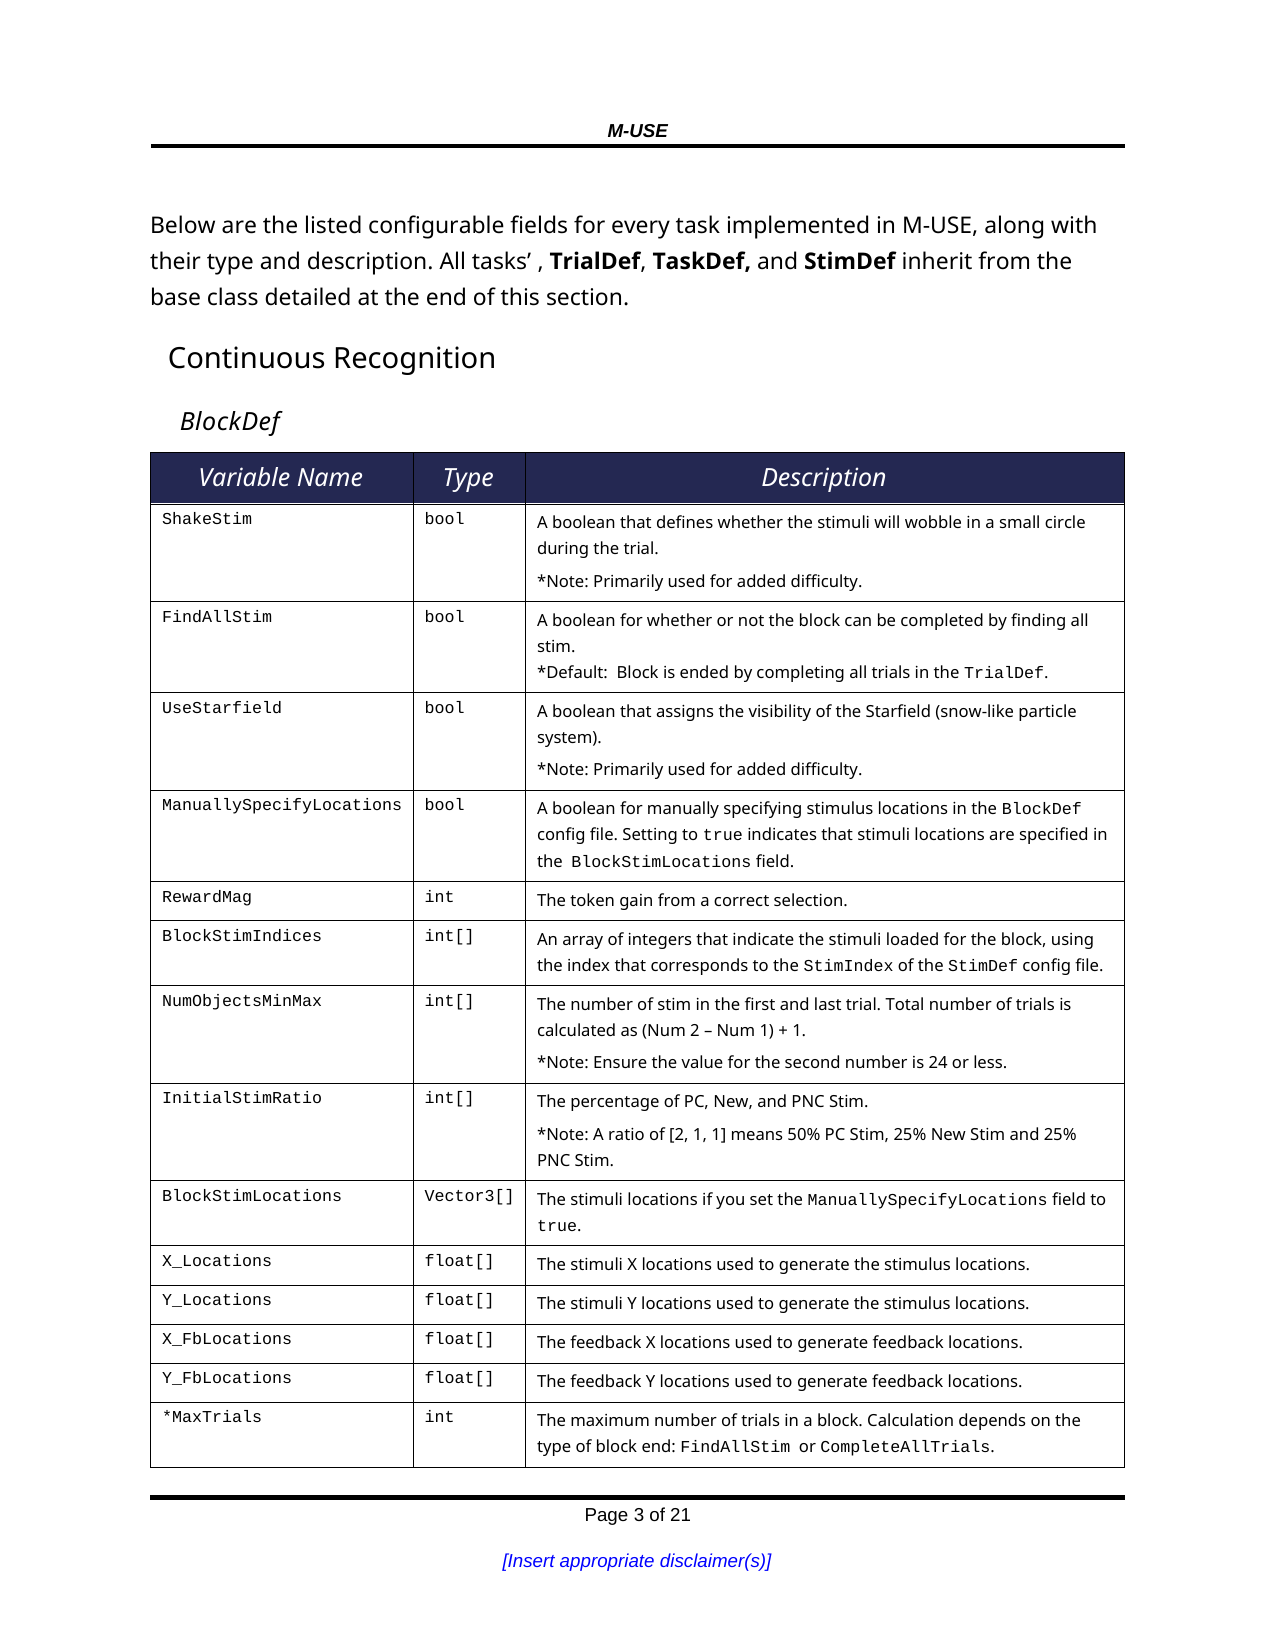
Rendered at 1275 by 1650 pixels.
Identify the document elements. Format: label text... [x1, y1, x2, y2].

table_cell int [414, 882, 525, 920]
table_cell bool [414, 505, 525, 601]
table_cell The stimuli Y locations used to generate the stimulus locations. [526, 1286, 1124, 1323]
table_cell Y_FbLocations [151, 1364, 413, 1402]
table_header Variable Name [151, 453, 413, 503]
table_cell The token gain from a correct selection. [526, 882, 1124, 920]
table_cell ShakeStim [151, 505, 413, 601]
table_cell float[] [414, 1246, 525, 1284]
subtitle BlockDef [179, 403, 1125, 437]
table_cell Vector3[] [414, 1181, 525, 1245]
table_cell A boolean for whether or not the block can be completed by finding all stim. *Default: Block is ended by completing all trials in the TrialDef. [526, 602, 1124, 692]
table_cell int [414, 1403, 525, 1467]
table_cell ManuallySpecifyLocations [151, 791, 413, 881]
table_cell X_Locations [151, 1246, 413, 1284]
table_cell float[] [414, 1286, 525, 1323]
table_cell bool [414, 693, 525, 789]
table_cell UseStarfield [151, 693, 413, 789]
table_cell The stimuli locations if you set the ManuallySpecifyLocations field to true. [526, 1181, 1124, 1245]
table_cell int[] [414, 986, 525, 1083]
table_cell Y_Locations [151, 1286, 413, 1323]
table_header Description [526, 453, 1124, 503]
table_cell int[] [414, 921, 525, 985]
text Below are the listed configurable fields for every task implemented in M-USE, along with their type and description. All tasks’ BlockDef, TrialDef, TaskDef, and StimDef inherit from the base class detailed at the end of this section. [150, 209, 1125, 312]
table_cell A boolean for manually specifying stimulus locations in the BlockDef config file. Setting to true indicates that stimuli locations are specified in the BlockStimLocations field. [526, 791, 1124, 881]
table_cell BlockStimIndices [151, 921, 413, 985]
table_cell bool [414, 791, 525, 881]
table_cell float[] [414, 1325, 525, 1363]
table_cell FindAllStim [151, 602, 413, 692]
table_cell A boolean that assigns the visibility of the Starfield (snow-like particle system). *Note: Primarily used for added difficulty. [526, 693, 1124, 789]
table_cell NumObjectsMinMax [151, 986, 413, 1083]
table_cell The percentage of PC, New, and PNC Stim. *Note: A ratio of [2, 1, 1] means 50% PC Stim, 25% New Stim and 25% PNC Stim. [526, 1084, 1124, 1180]
table_cell *MaxTrials [151, 1403, 413, 1467]
table_cell float[] [414, 1364, 525, 1402]
table_cell The stimuli X locations used to generate the stimulus locations. [526, 1246, 1124, 1284]
table_header Type [414, 453, 525, 503]
table_cell RewardMag [151, 882, 413, 920]
table_cell bool [414, 602, 525, 692]
table_cell The feedback X locations used to generate feedback locations. [526, 1325, 1124, 1363]
table_cell The number of stim in the first and last trial. Total number of trials is calculated as (Num 2 – Num 1) + 1. *Note: Ensure the value for the second number is 24 or less. [526, 986, 1124, 1083]
table_cell The feedback Y locations used to generate feedback locations. [526, 1364, 1124, 1402]
table_cell A boolean that defines whether the stimuli will wobble in a small circle during the trial. *Note: Primarily used for added difficulty. [526, 505, 1124, 601]
table_cell X_FbLocations [151, 1325, 413, 1363]
subtitle Continuous Recognition [168, 338, 1125, 377]
table_cell BlockStimLocations [151, 1181, 413, 1245]
table_cell InitialStimRatio [151, 1084, 413, 1180]
table_cell An array of integers that indicate the stimuli loaded for the block, using the index that corresponds to the StimIndex of the StimDef config file. [526, 921, 1124, 985]
table_cell int[] [414, 1084, 525, 1180]
